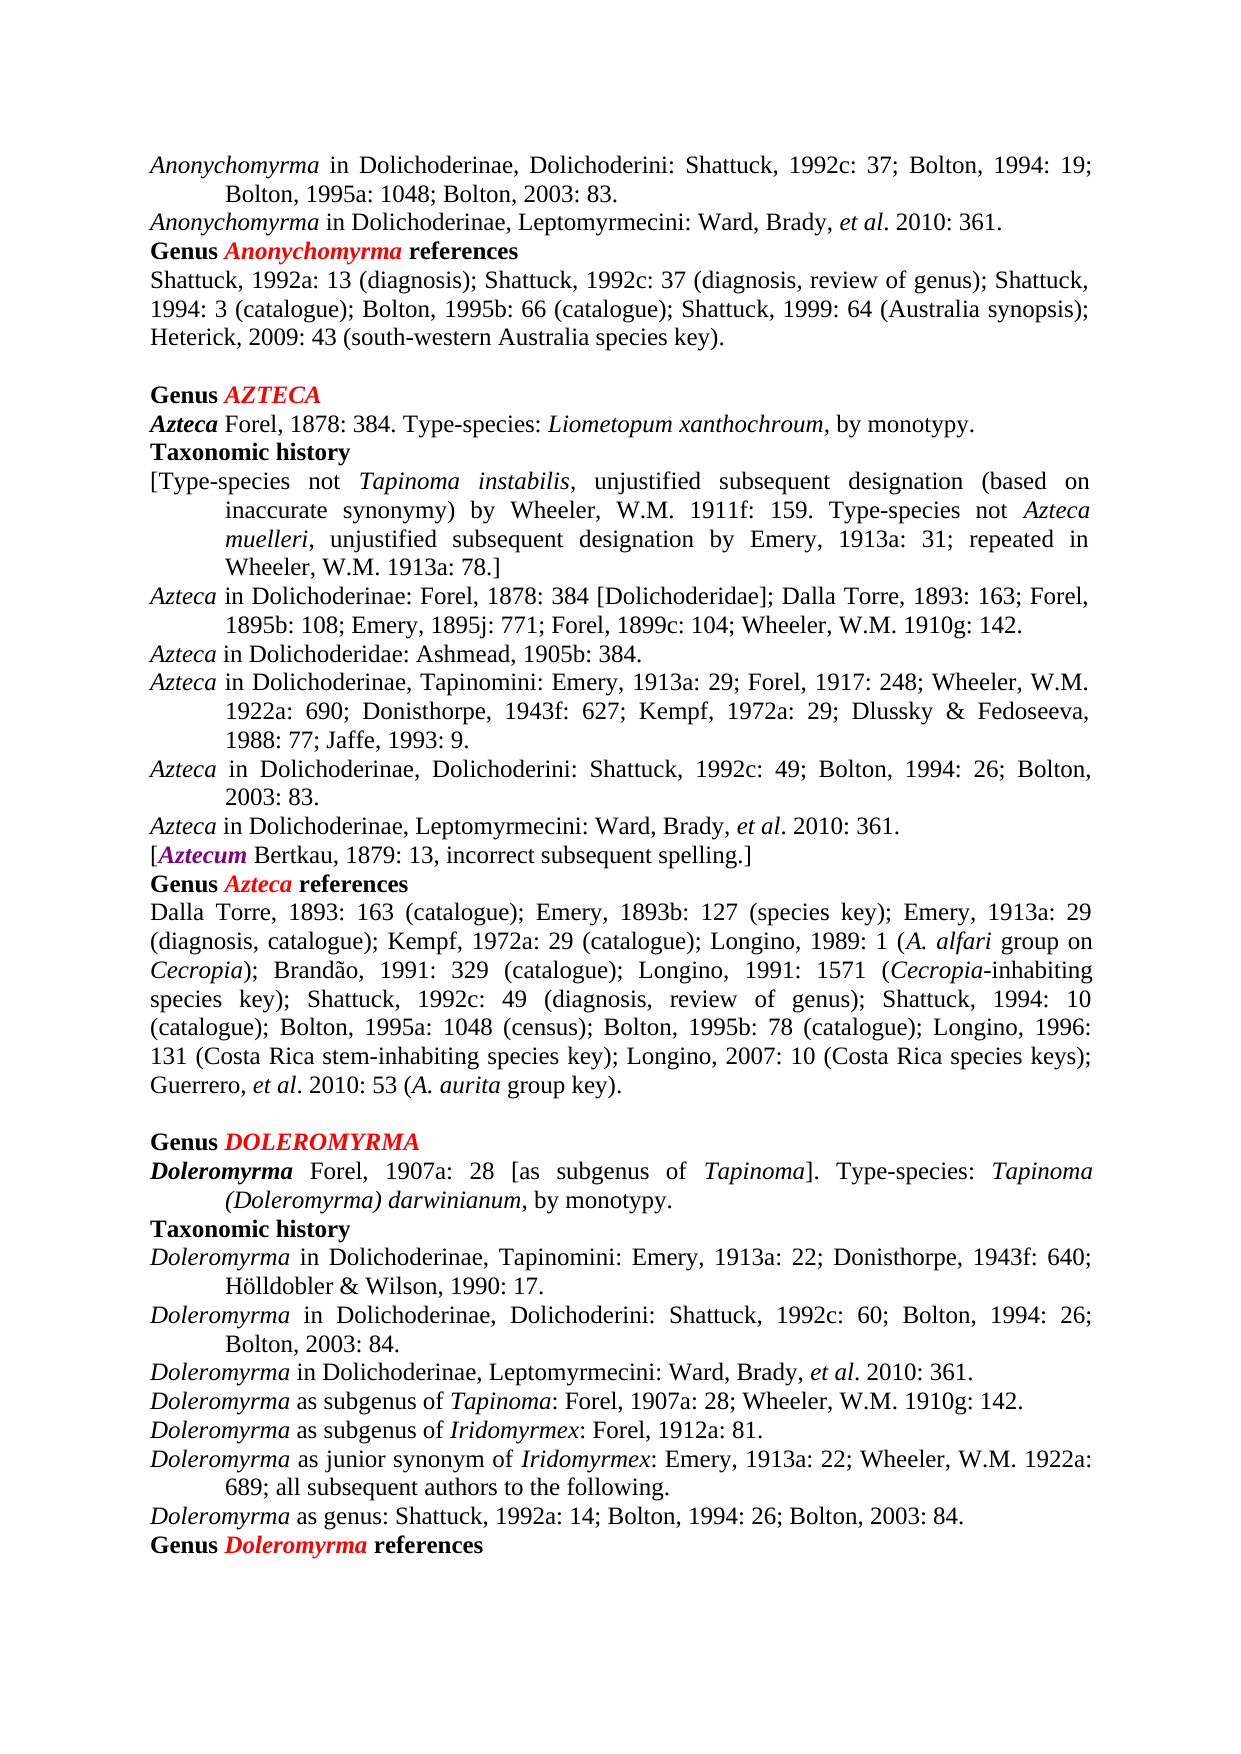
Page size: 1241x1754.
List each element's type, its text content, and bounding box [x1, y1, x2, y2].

text [Aztecum Bertkau, 1879: 13, incorrect subsequent spelling.] [150, 840, 1093, 869]
text Doleromyrma in Dolichoderinae, Leptomyrmecini: Ward, Brady, et al. 2010: 361. [150, 1357, 1093, 1386]
text Azteca in Dolichoderidae: Ashmead, 1905b: 384. [150, 639, 1093, 667]
text Shattuck, 1992a: 13 (diagnosis); Shattuck, 1992c: 37 (diagnosis, review of genus); Shattuck, 1994: 3 (catalogue); Bolton, 1995b: 66 (catalogue); Shattuck, 1999: 64 (Australia synopsis); Heterick, 2009: 43 (south-western Australia species key). [150, 265, 1090, 351]
text Doleromyrma in Dolichoderinae, Dolichoderini: Shattuck, 1992c: 60; Bolton, 1994: 26; Bolton, 2003: 84. [150, 1300, 1093, 1357]
text Anonychomyrma in Dolichoderinae, Leptomyrmecini: Ward, Brady, et al. 2010: 361. [150, 207, 1093, 236]
text Azteca Forel, 1878: 384. Type-species: Liometopum xanthochroum, by monotypy. [150, 409, 1093, 437]
text Genus DOLEROMYRMA [150, 1127, 1093, 1156]
text Doleromyrma as subgenus of Tapinoma: Forel, 1907a: 28; Wheeler, W.M. 1910g: 142. [150, 1386, 1093, 1415]
text Doleromyrma as subgenus of Iridomyrmex: Forel, 1912a: 81. [150, 1415, 1093, 1444]
text Azteca in Dolichoderinae, Dolichoderini: Shattuck, 1992c: 49; Bolton, 1994: 26; Bolton, 2003: 83. [150, 754, 1093, 811]
text [Type-species not Tapinoma instabilis, unjustified subsequent designation (based on inaccurate synonymy) by Wheeler, W.M. 1911f: 159. Type-species not Azteca muelleri, unjustified subsequent designation by Emery, 1913a: 31; repeated in Wheeler, W.M. 1913a: 78.] [150, 466, 1090, 581]
text Doleromyrma in Dolichoderinae, Tapinomini: Emery, 1913a: 22; Donisthorpe, 1943f: 640; Hölldobler & Wilson, 1990: 17. [150, 1242, 1093, 1300]
text Anonychomyrma in Dolichoderinae, Dolichoderini: Shattuck, 1992c: 37; Bolton, 1994: 19; Bolton, 1995a: 1048; Bolton, 2003: 83. [150, 150, 1093, 207]
text Doleromyrma as junior synonym of Iridomyrmex: Emery, 1913a: 22; Wheeler, W.M. 1922a: 689; all subsequent authors to the following. [150, 1444, 1093, 1501]
text Genus AZTECA [150, 380, 1090, 409]
text Dalla Torre, 1893: 163 (catalogue); Emery, 1893b: 127 (species key); Emery, 1913a: 29 (diagnosis, catalogue); Kempf, 1972a: 29 (catalogue); Longino, 1989: 1 (A. alfari group on Cecropia); Brandão, 1991: 329 (catalogue); Longino, 1991: 1571 (Cecropia-inhabiting species key); Shattuck, 1992c: 49 (diagnosis, review of genus); Shattuck, 1994: 10 (catalogue); Bolton, 1995a: 1048 (census); Bolton, 1995b: 78 (catalogue); Longino, 1996: 131 (Costa Rica stem-inhabiting species key); Longino, 2007: 10 (Costa Rica species keys); Guerrero, et al. 2010: 53 (A. aurita group key). [150, 897, 1093, 1099]
text Genus Azteca references [150, 869, 1090, 897]
text Doleromyrma as genus: Shattuck, 1992a: 14; Bolton, 1994: 26; Bolton, 2003: 84. [150, 1501, 1093, 1530]
text Azteca in Dolichoderinae: Forel, 1878: 384 [Dolichoderidae]; Dalla Torre, 1893: 163; Forel, 1895b: 108; Emery, 1895j: 771; Forel, 1899c: 104; Wheeler, W.M. 1910g: 142. [150, 581, 1090, 639]
text Azteca in Dolichoderinae, Leptomyrmecini: Ward, Brady, et al. 2010: 361. [150, 811, 1093, 840]
text Taxonomic history [150, 437, 1090, 466]
text Genus Anonychomyrma references [150, 236, 1090, 265]
text Azteca in Dolichoderinae, Tapinomini: Emery, 1913a: 29; Forel, 1917: 248; Wheeler, W.M. 1922a: 690; Donisthorpe, 1943f: 627; Kempf, 1972a: 29; Dlussky & Fedoseeva, 1988: 77; Jaffe, 1993: 9. [150, 667, 1090, 754]
text Taxonomic history [150, 1214, 1090, 1242]
text Doleromyrma Forel, 1907a: 28 [as subgenus of Tapinoma]. Type-species: Tapinoma (Doleromyrma) darwinianum, by monotypy. [150, 1156, 1093, 1214]
text Genus Doleromyrma references [150, 1530, 1090, 1559]
